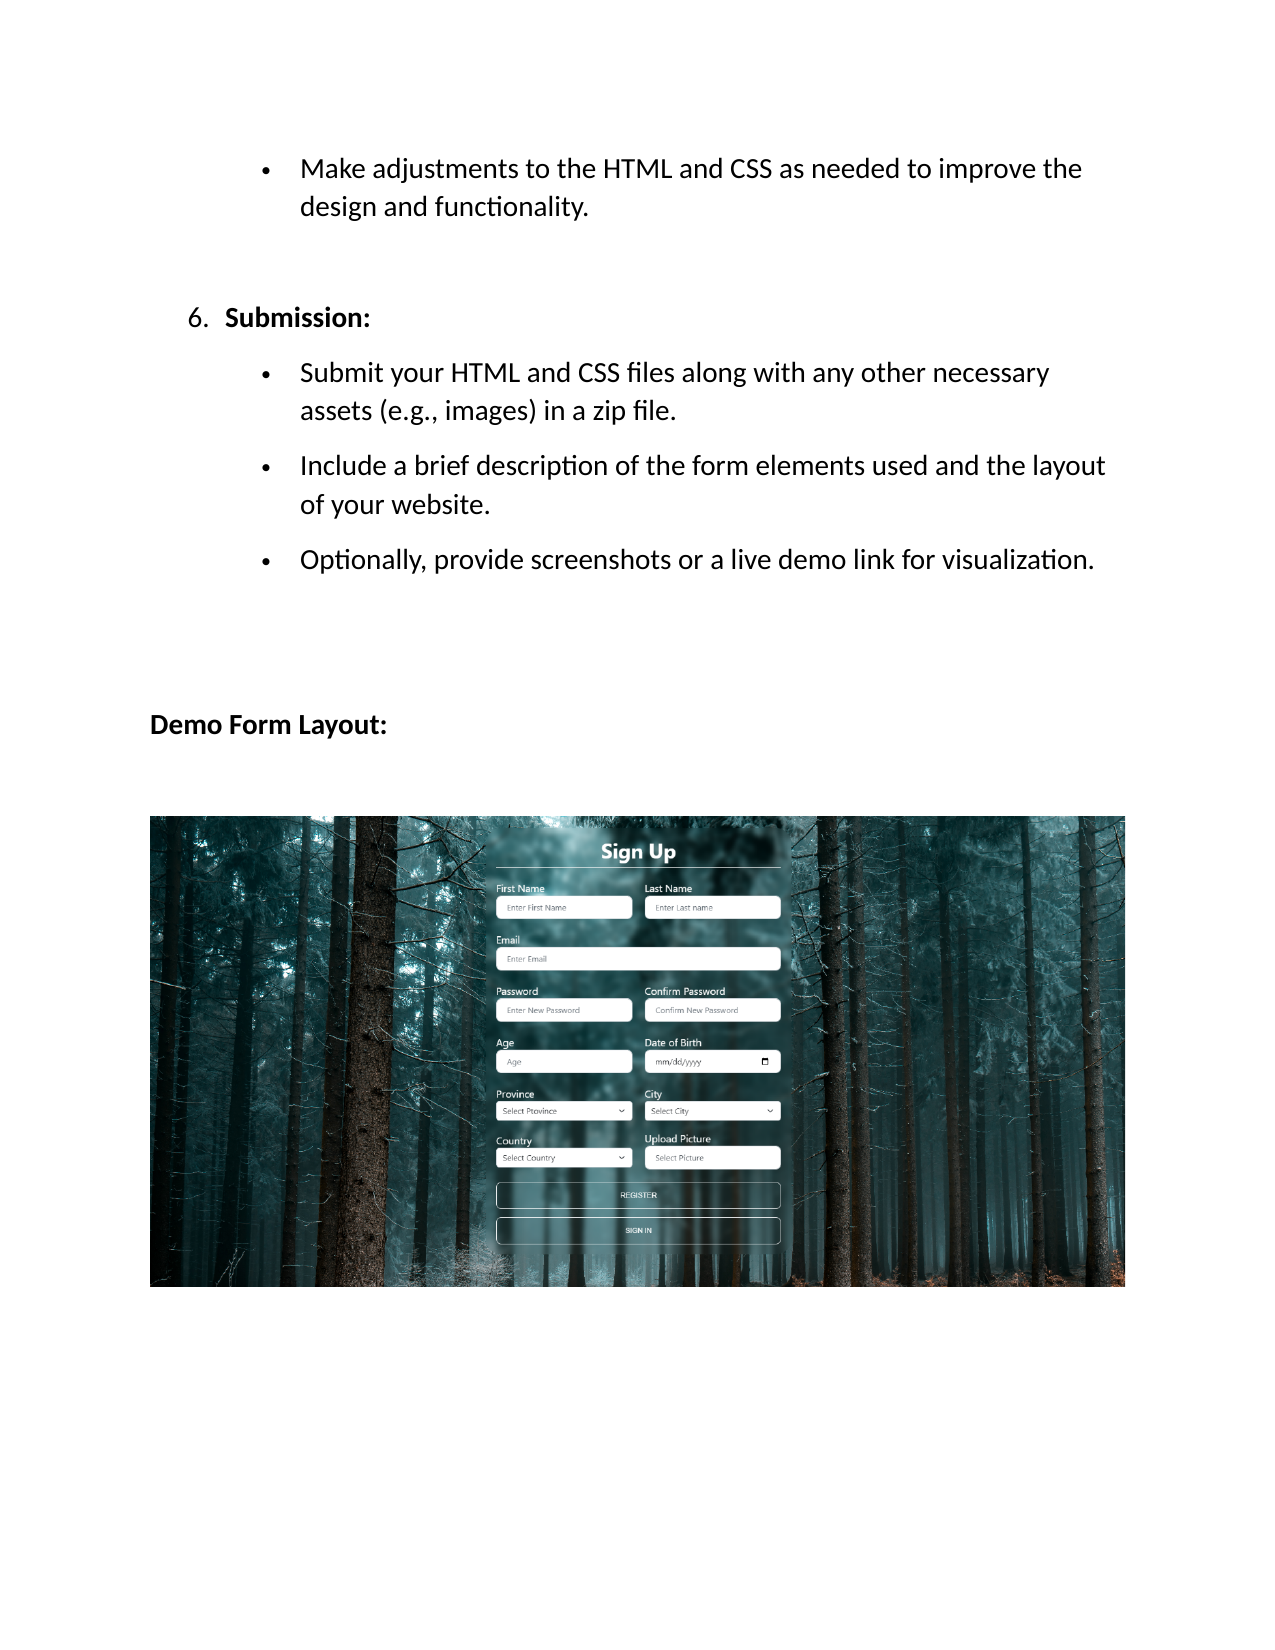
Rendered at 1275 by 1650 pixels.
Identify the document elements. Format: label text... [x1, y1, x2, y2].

list Optionally, provide screenshots or a live demo link for visualization. [262, 541, 1125, 576]
list Submit your HTML and CSS files along with any other necessary assets (e.g., images) in a zip file. [262, 354, 1125, 428]
text Demo Form Layout: [150, 706, 1125, 742]
list Submission: [187, 299, 1125, 334]
picture [150, 816, 1125, 1287]
list Make adjustments to the HTML and CSS as needed to improve the design and functionality. [262, 150, 1125, 224]
list Include a brief description of the form elements used and the layout of your website. [262, 447, 1125, 521]
